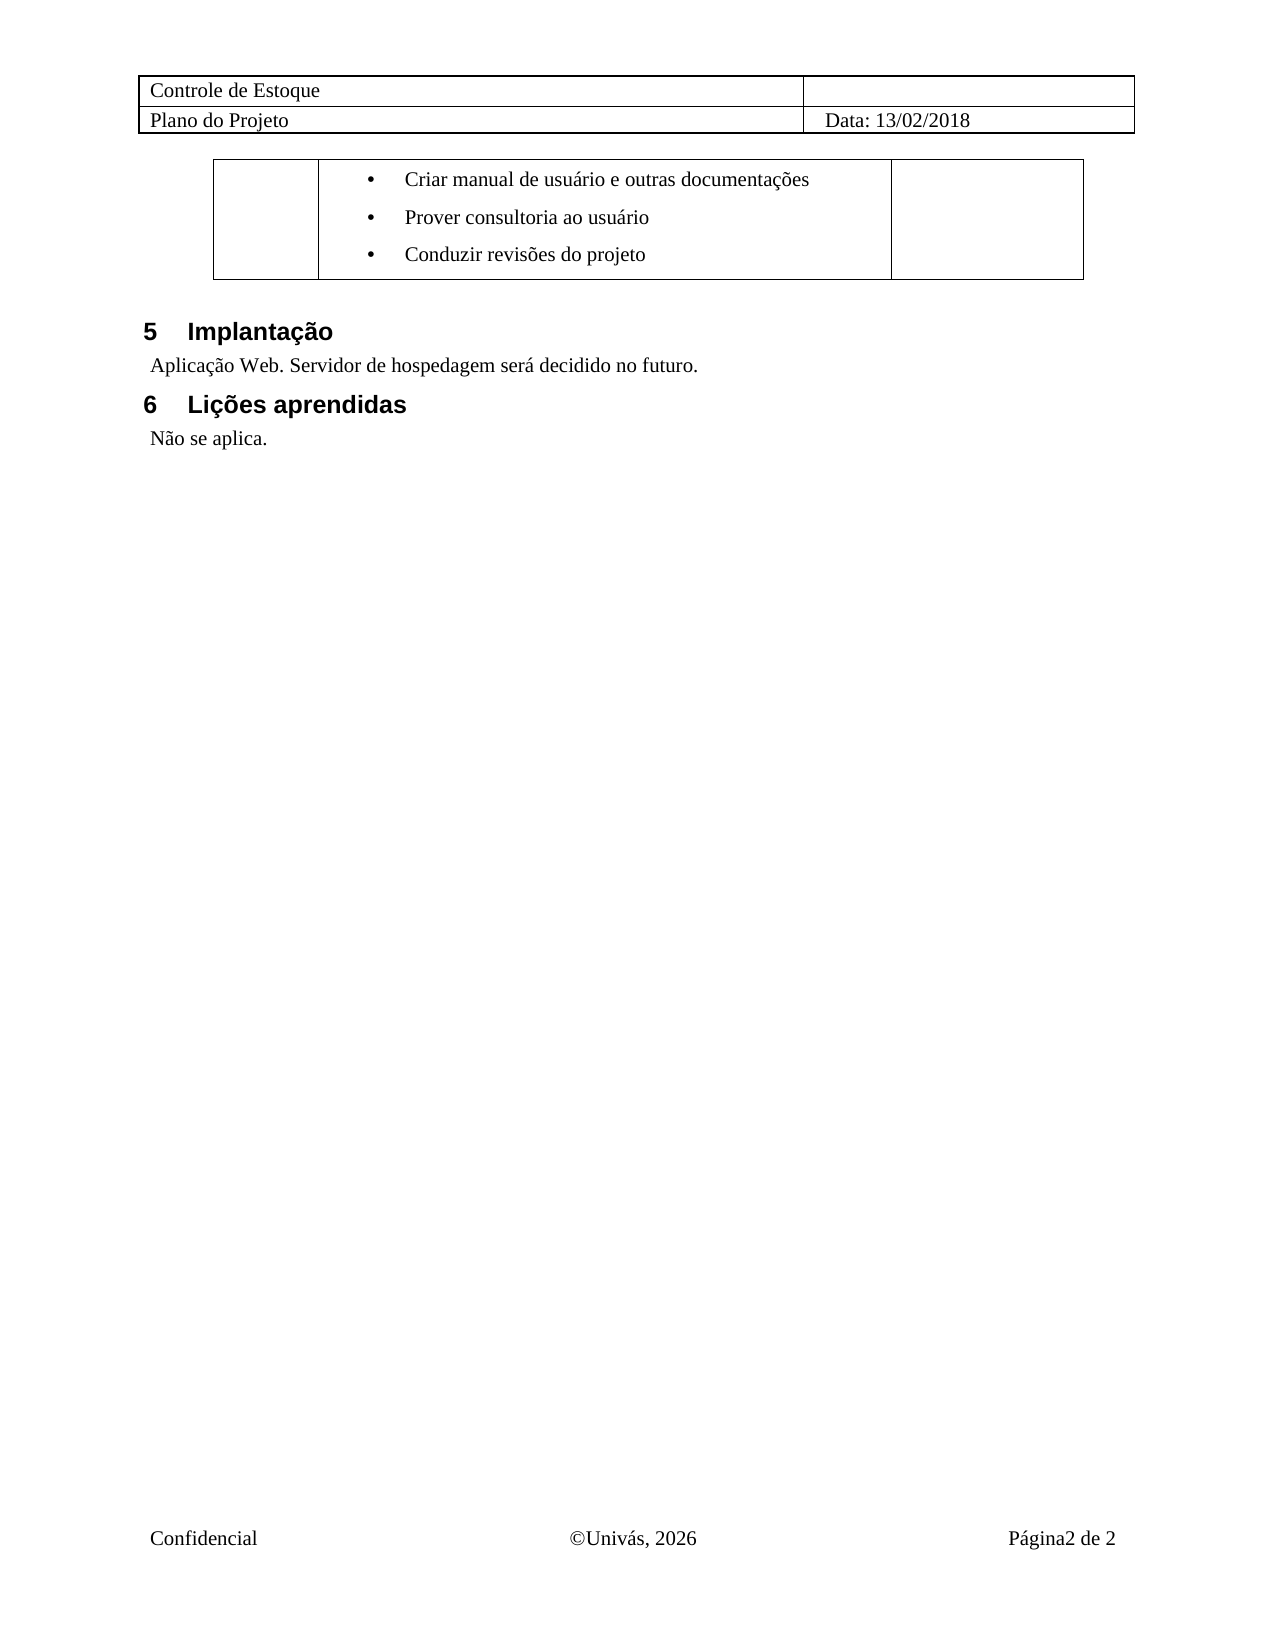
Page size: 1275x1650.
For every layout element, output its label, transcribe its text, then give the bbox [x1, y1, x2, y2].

text Não se aplica. [150, 425, 1125, 450]
subtitle Implantação [150, 317, 1125, 346]
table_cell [319, 160, 891, 279]
table_cell I4 [214, 160, 318, 279]
subtitle Lições aprendidas [150, 390, 1125, 418]
text Aplicação Web. Servidor de hospedagem será decidido no futuro. [150, 352, 1125, 377]
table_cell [892, 160, 1083, 279]
